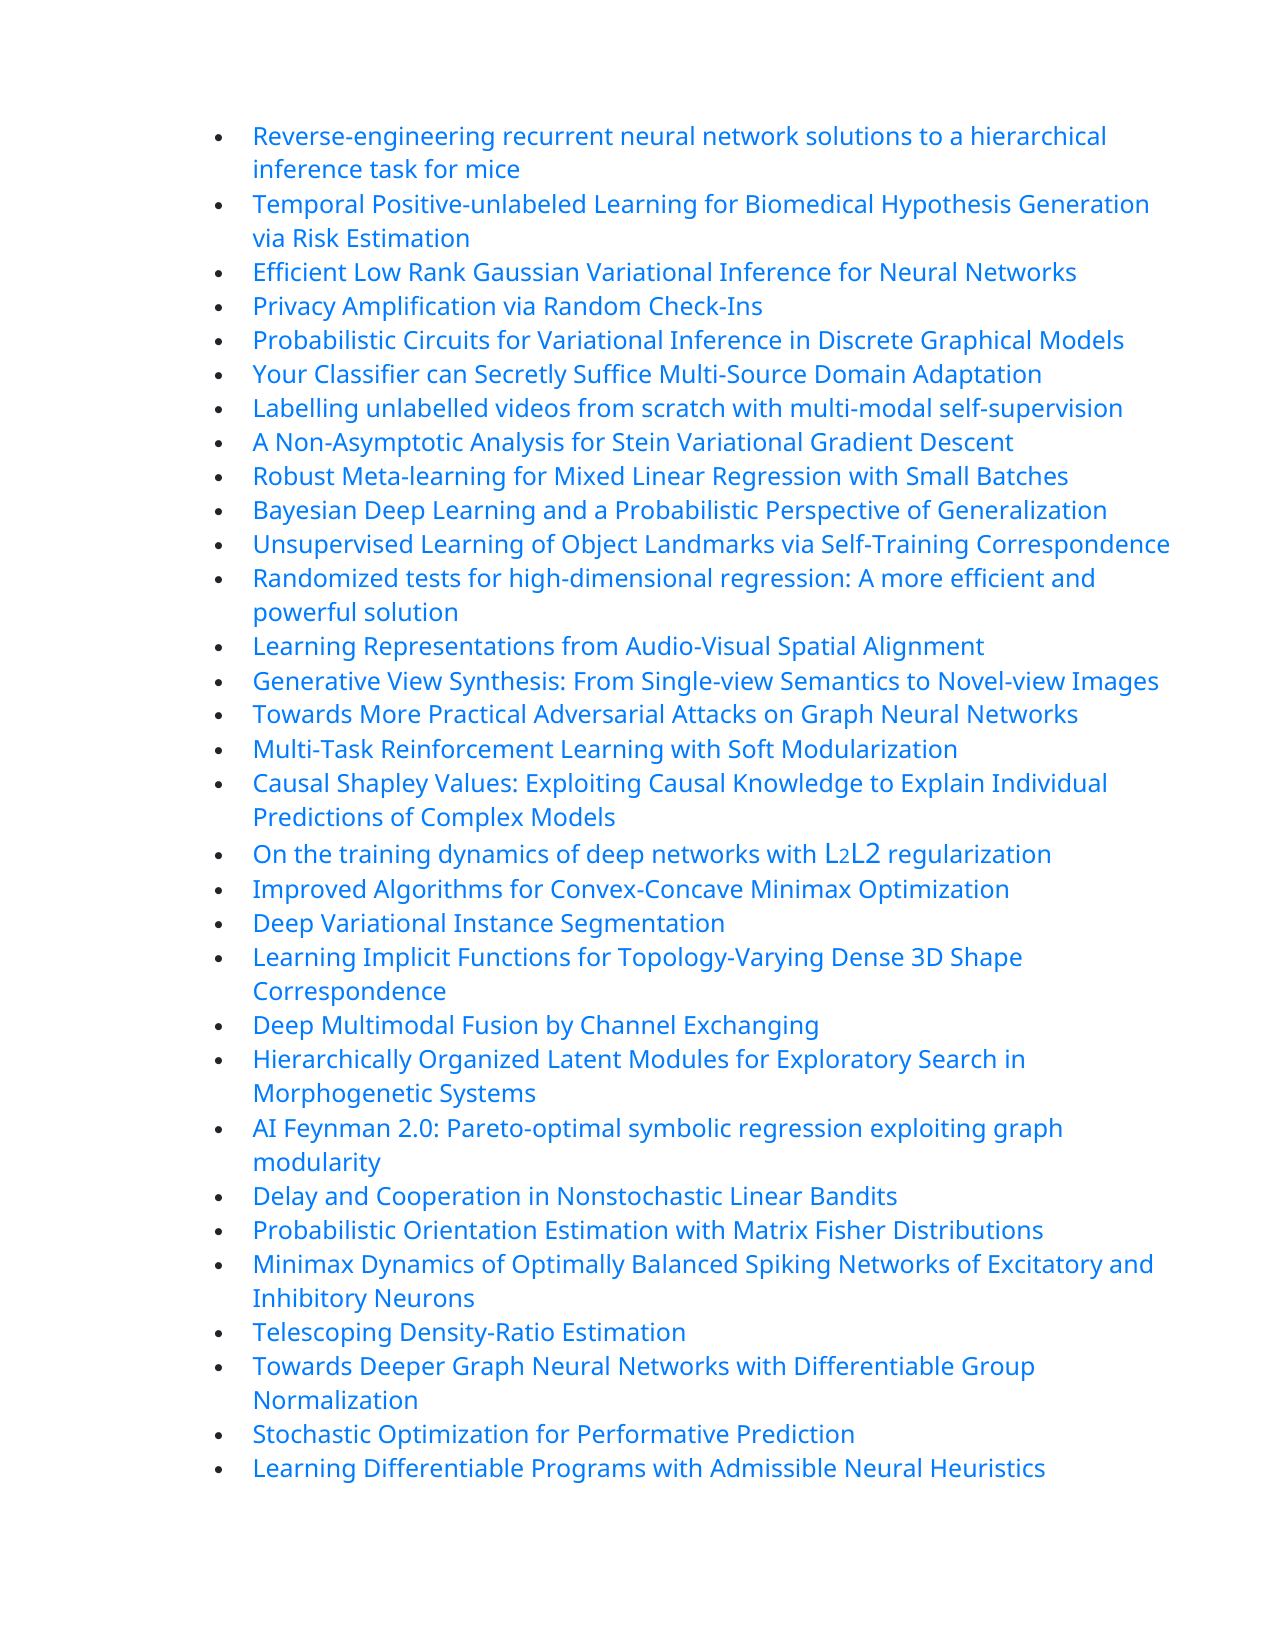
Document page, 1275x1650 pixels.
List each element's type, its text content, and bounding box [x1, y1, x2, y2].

list Unsupervised Learning of Object Landmarks via Self-Training Correspondence [215, 527, 1186, 561]
list Deep Variational Instance Segmentation [215, 906, 1186, 940]
list Learning Representations from Audio-Visual Spatial Alignment [215, 629, 1186, 663]
list Towards More Practical Adversarial Attacks on Graph Neural Networks [215, 697, 1186, 731]
list Improved Algorithms for Convex-Concave Minimax Optimization [215, 872, 1186, 906]
list Reverse-engineering recurrent neural network solutions to a hierarchical inference task for mice [215, 118, 1186, 186]
list On the training dynamics of deep networks with L2L2 regularization [215, 833, 1186, 872]
list Bayesian Deep Learning and a Probabilistic Perspective of Generalization [215, 493, 1186, 527]
list Hierarchically Organized Latent Modules for Exploratory Search in Morphogenetic Systems [215, 1042, 1186, 1110]
list A Non-Asymptotic Analysis for Stein Variational Gradient Descent [215, 425, 1186, 459]
list Your Classifier can Secretly Suffice Multi-Source Domain Adaptation [215, 357, 1186, 391]
list Robust Meta-learning for Mixed Linear Regression with Small Batches [215, 459, 1186, 493]
list Efficient Low Rank Gaussian Variational Inference for Neural Networks [215, 254, 1186, 288]
list Stochastic Optimization for Performative Prediction [215, 1417, 1186, 1451]
list Generative View Synthesis: From Single-view Semantics to Novel-view Images [215, 663, 1186, 697]
list Causal Shapley Values: Exploiting Causal Knowledge to Explain Individual Predictions of Complex Models [215, 765, 1186, 833]
list Temporal Positive-unlabeled Learning for Biomedical Hypothesis Generation via Risk Estimation [215, 186, 1186, 254]
list Deep Multimodal Fusion by Channel Exchanging [215, 1008, 1186, 1042]
list Minimax Dynamics of Optimally Balanced Spiking Networks of Excitatory and Inhibitory Neurons [215, 1246, 1186, 1314]
list Privacy Amplification via Random Check-Ins [215, 288, 1186, 322]
list Probabilistic Circuits for Variational Inference in Discrete Graphical Models [215, 322, 1186, 357]
list Towards Deeper Graph Neural Networks with Differentiable Group Normalization [215, 1349, 1186, 1417]
list Learning Differentiable Programs with Admissible Neural Heuristics [215, 1451, 1186, 1485]
list Multi-Task Reinforcement Learning with Soft Modularization [215, 731, 1186, 765]
list Randomized tests for high-dimensional regression: A more efficient and powerful solution [215, 561, 1186, 629]
list Telescoping Density-Ratio Estimation [215, 1314, 1186, 1349]
list Labelling unlabelled videos from scratch with multi-modal self-supervision [215, 391, 1186, 425]
list Learning Implicit Functions for Topology-Varying Dense 3D Shape Correspondence [215, 940, 1186, 1008]
list Probabilistic Orientation Estimation with Matrix Fisher Distributions [215, 1212, 1186, 1246]
list AI Feynman 2.0: Pareto-optimal symbolic regression exploiting graph modularity [215, 1110, 1186, 1178]
list Delay and Cooperation in Nonstochastic Linear Bandits [215, 1178, 1186, 1212]
